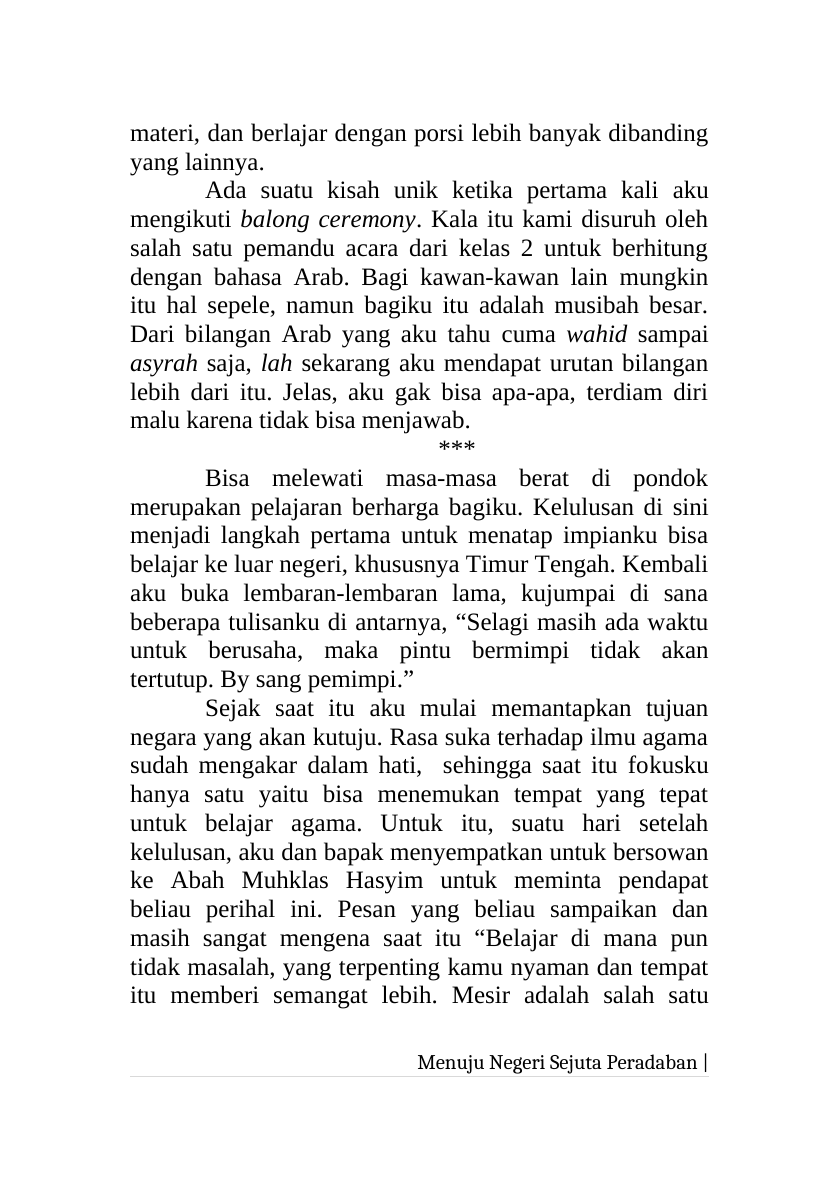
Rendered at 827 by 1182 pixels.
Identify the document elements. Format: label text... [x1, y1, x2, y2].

text Ada suatu kisah unik ketika pertama kali aku mengikuti balong ceremony. Kala itu kami disuruh oleh salah satu pemandu acara dari kelas 2 untuk berhitung dengan bahasa Arab. Bagi kawan-kawan lain mungkin itu hal sepele, namun bagiku itu adalah musibah besar. Dari bilangan Arab yang aku tahu cuma wahid sampai asyrah saja, lah sekarang aku mendapat urutan bilangan lebih dari itu. Jelas, aku gak bisa apa-apa, terdiam diri malu karena tidak bisa menjawab. [130, 176, 709, 434]
text Bisa melewati masa-masa berat di pondok merupakan pelajaran berharga bagiku. Kelulusan di sini menjadi langkah pertama untuk menatap impianku bisa belajar ke luar negeri, khususnya Timur Tengah. Kembali aku buka lembaran-lembaran lama, kujumpai di sana beberapa tulisanku di antarnya, “Selagi masih ada waktu untuk berusaha, maka pintu bermimpi tidak akan tertutup. By sang pemimpi.” [130, 463, 709, 693]
text *** [130, 434, 709, 463]
